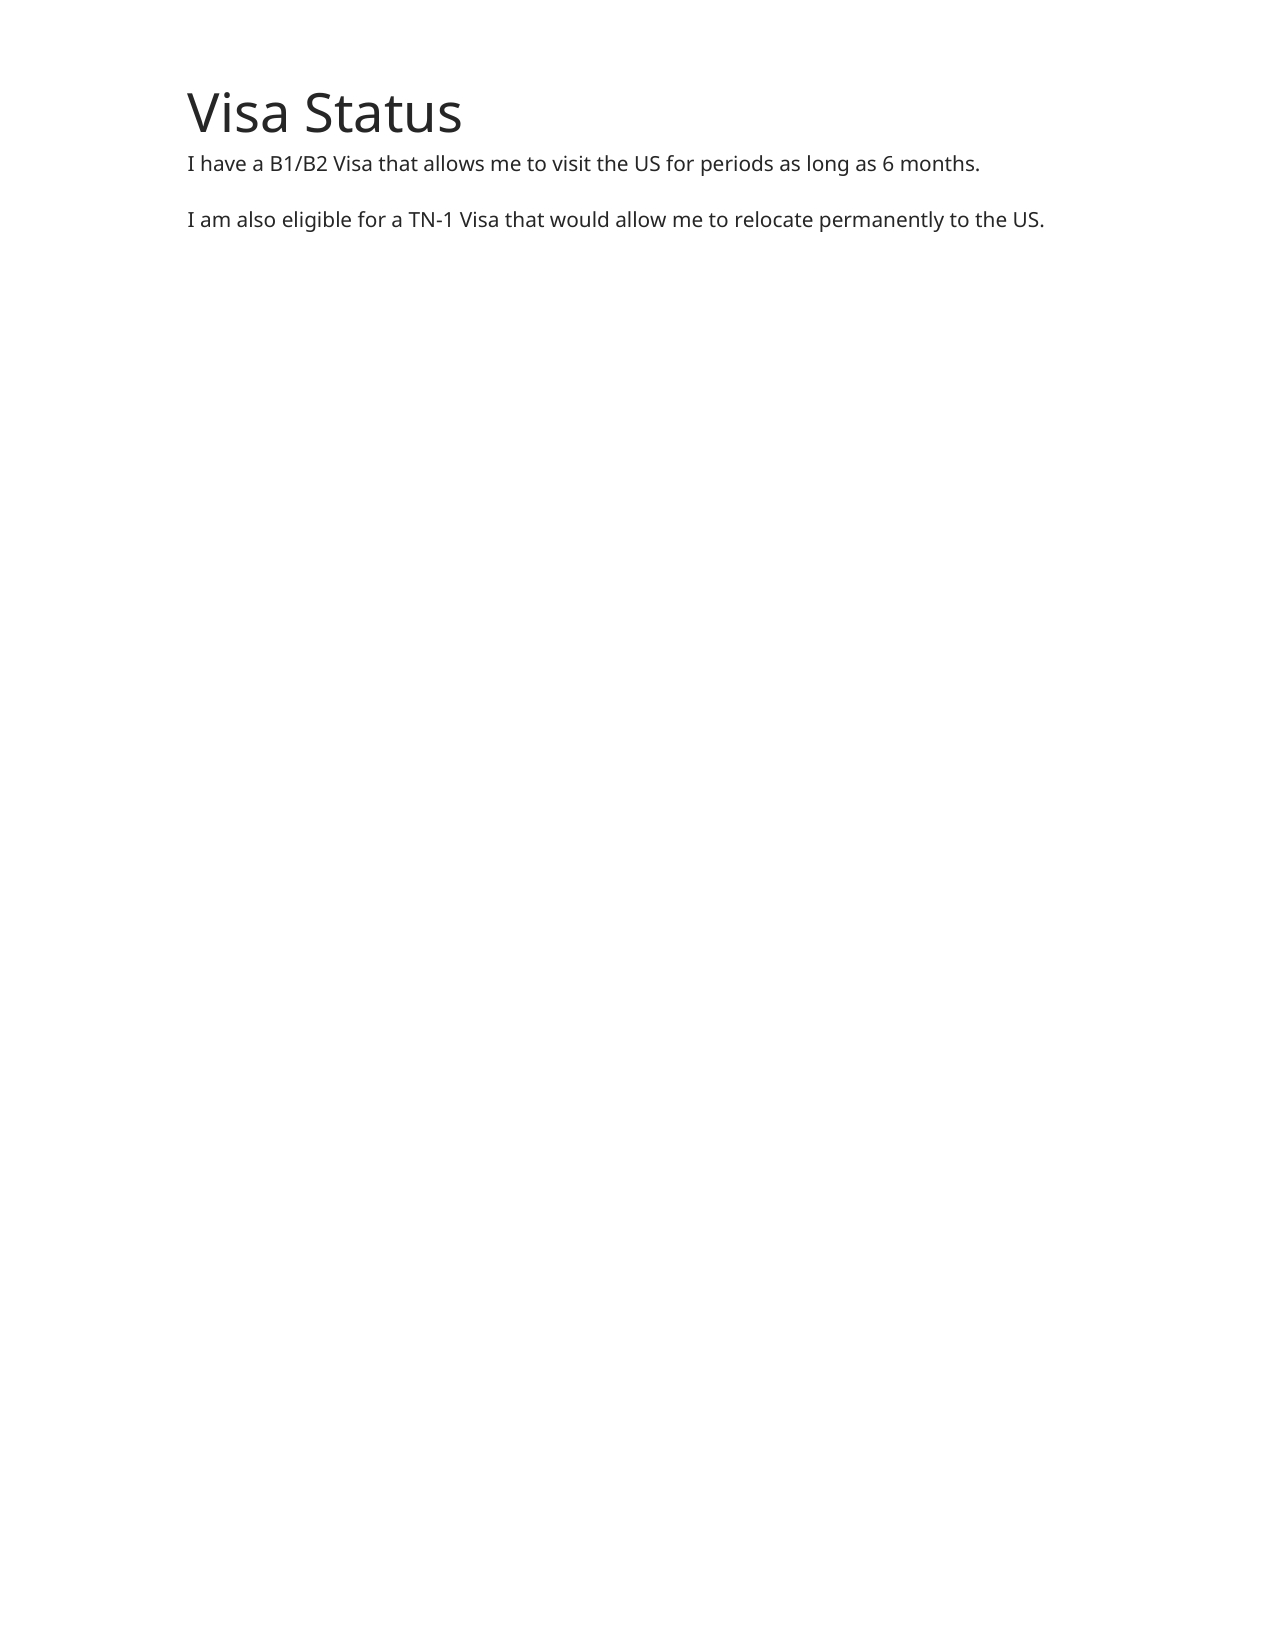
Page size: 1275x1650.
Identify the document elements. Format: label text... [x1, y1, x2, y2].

text I am also eligible for a TN-1 Visa that would allow me to relocate permanently to the US. [187, 206, 1087, 234]
text I have a B1/B2 Visa that allows me to visit the US for periods as long as 6 months. [187, 149, 1087, 177]
text Visa Status [187, 75, 1087, 149]
